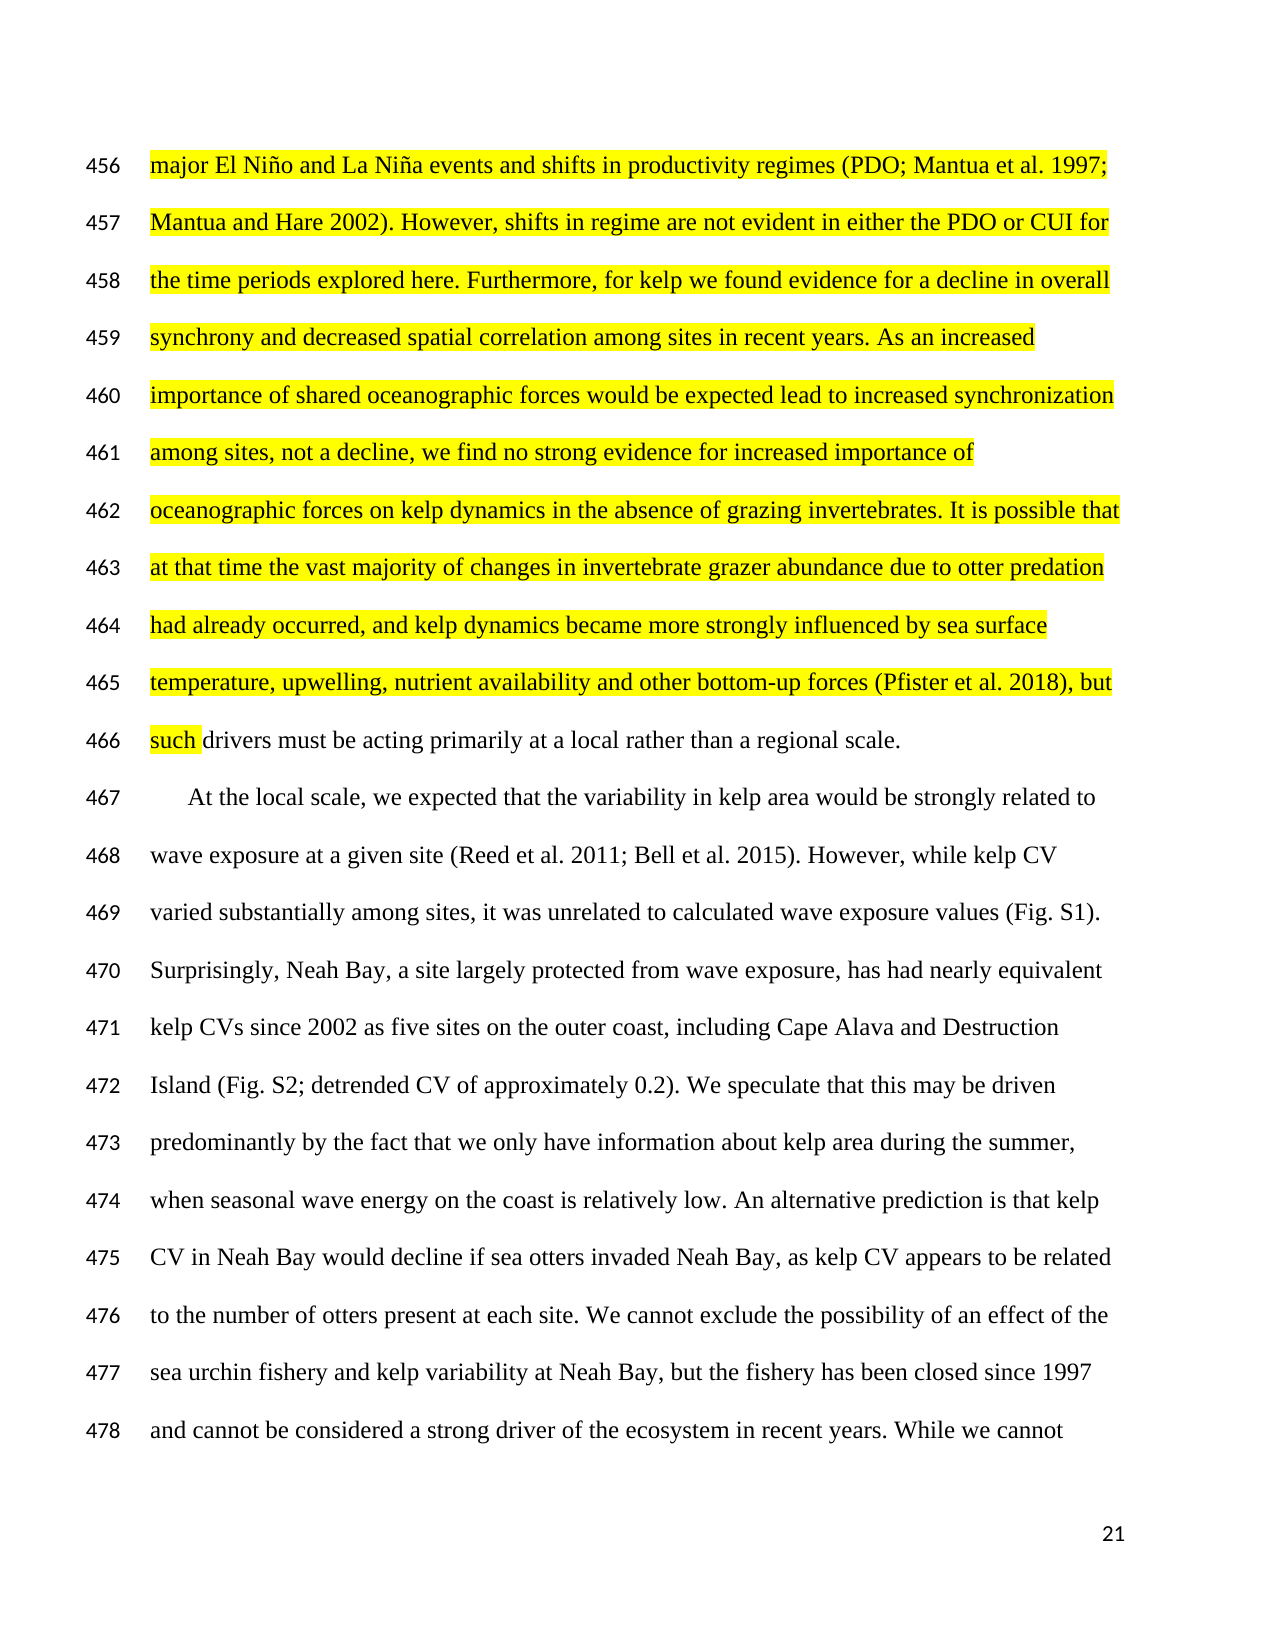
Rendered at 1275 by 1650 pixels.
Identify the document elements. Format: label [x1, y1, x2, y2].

text [150, 782, 1125, 1444]
text [150, 150, 1125, 754]
